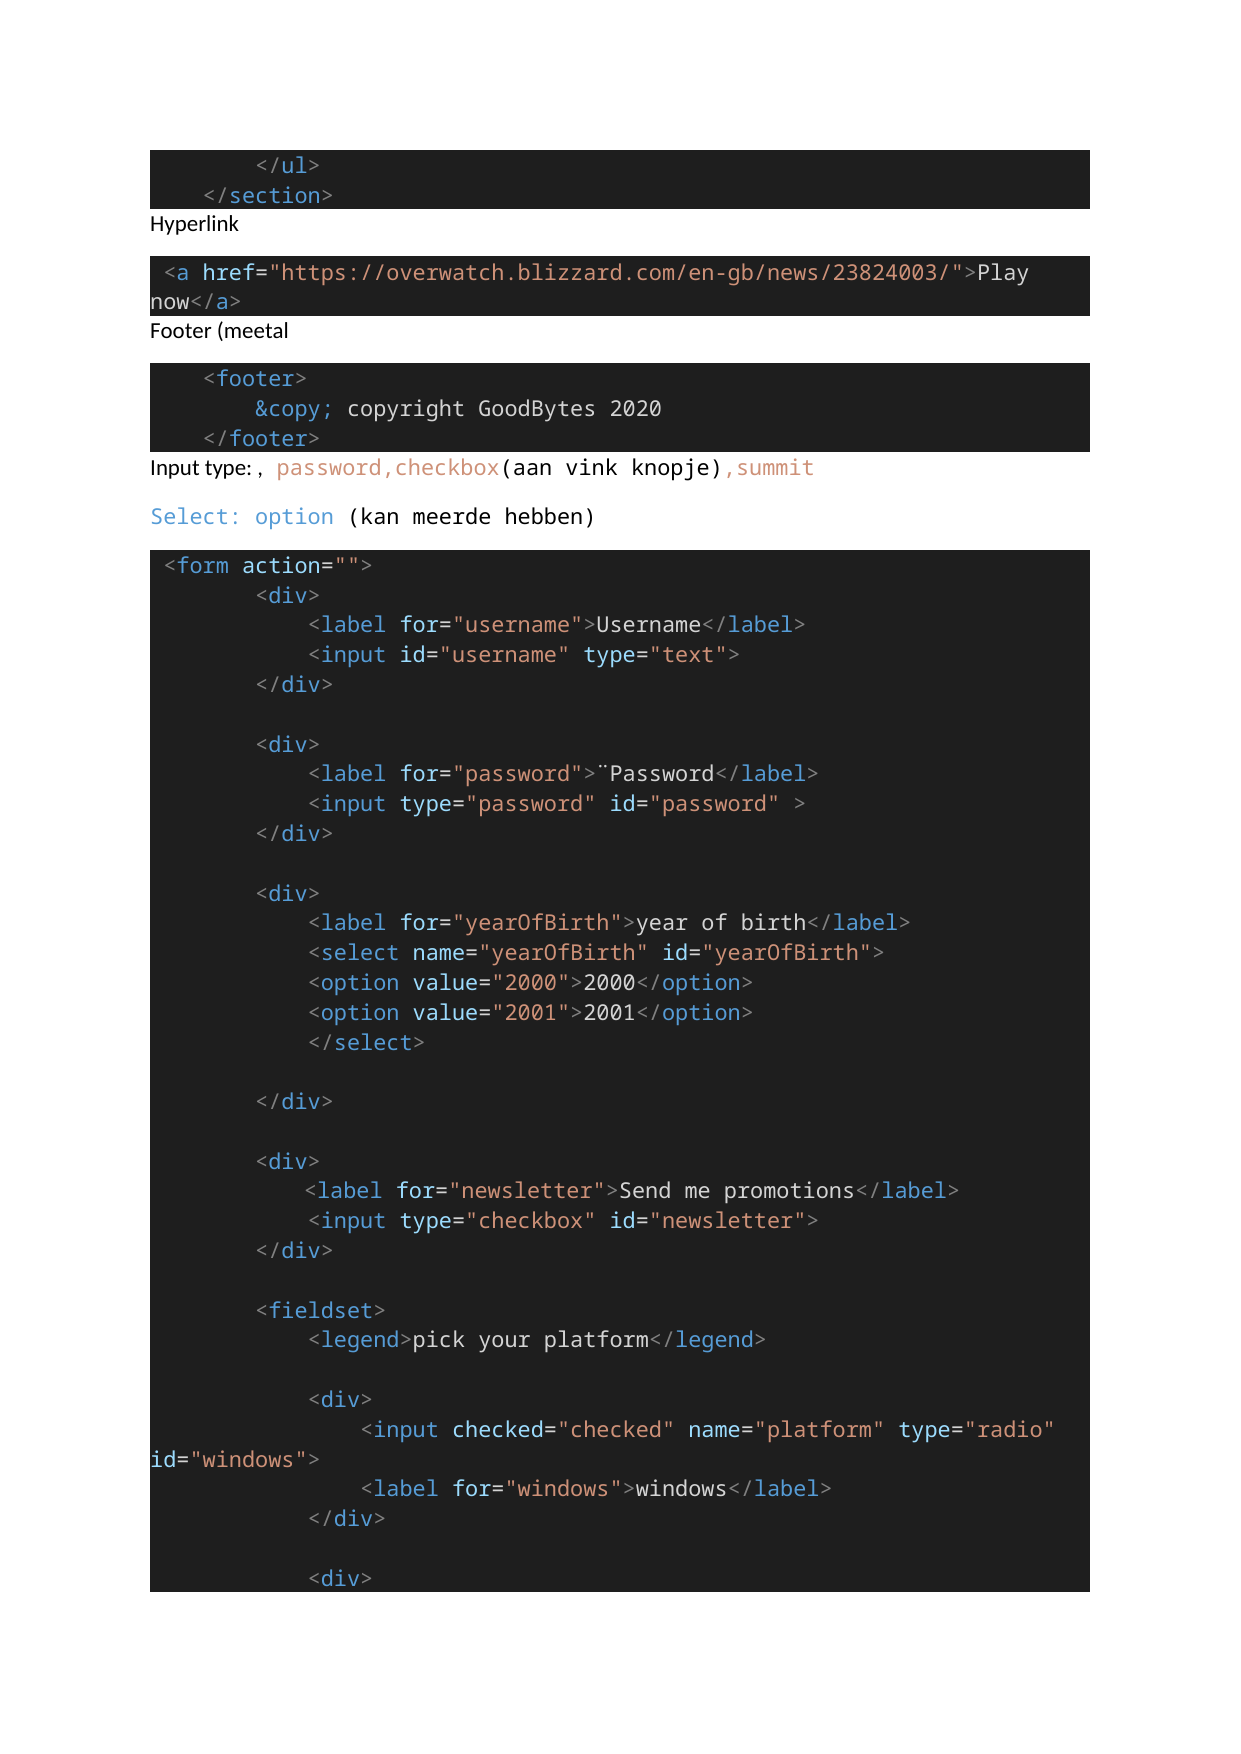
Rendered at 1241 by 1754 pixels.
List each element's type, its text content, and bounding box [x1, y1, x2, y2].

text </div> [150, 1235, 1090, 1265]
text <label for="username">Username</label> [150, 609, 1090, 639]
text </div> [150, 1503, 1090, 1533]
text <div> [150, 1146, 1090, 1175]
text &copy; copyright GoodBytes 2020 [150, 393, 1090, 422]
text <fieldset> [150, 1294, 1090, 1324]
text <footer> [150, 363, 1090, 393]
text Footer (meetal [150, 316, 1090, 344]
text </div> [150, 1086, 1090, 1116]
text <input checked="checked" name="platform" type="radio" id="windows"> [150, 1414, 1090, 1473]
text <div> [150, 579, 1090, 609]
text <div> [150, 1563, 1090, 1592]
text <option value="2000">2000</option> [150, 967, 1090, 997]
text Hyperlink [150, 209, 1090, 238]
text </div> [150, 669, 1090, 699]
text </ul> [150, 150, 1090, 180]
text <input id="username" type="text"> [150, 639, 1090, 669]
text </section> [150, 180, 1090, 209]
text <a href="https://overwatch.blizzard.com/en-gb/news/23824003/">Play now</a> [150, 256, 1090, 316]
text Input type: , password,checkbox(aan vink knopje),summit [150, 452, 1090, 482]
text </div> [150, 818, 1090, 848]
text <option value="2001">2001</option> [150, 997, 1090, 1026]
text <form action=""> [150, 550, 1090, 579]
text <label for="windows">windows</label> [150, 1473, 1090, 1503]
text <input type="checkbox" id="newsletter"> [150, 1205, 1090, 1235]
text <div> [150, 1384, 1090, 1414]
text <label for="password">¨Password</label> [150, 758, 1090, 788]
text <label for="yearOfBirth">year of birth</label> [150, 907, 1090, 937]
text <input type="password" id="password" > [150, 788, 1090, 818]
text <select name="yearOfBirth" id="yearOfBirth"> [150, 937, 1090, 967]
text <div> [150, 877, 1090, 907]
text <div> [150, 728, 1090, 758]
text </select> [150, 1026, 1090, 1056]
text </footer> [150, 422, 1090, 452]
text <legend>pick your platform</legend> [150, 1324, 1090, 1354]
text <label for="newsletter">Send me promotions</label> [150, 1175, 1090, 1205]
text Select: option (kan meerde hebben) [150, 501, 1090, 531]
